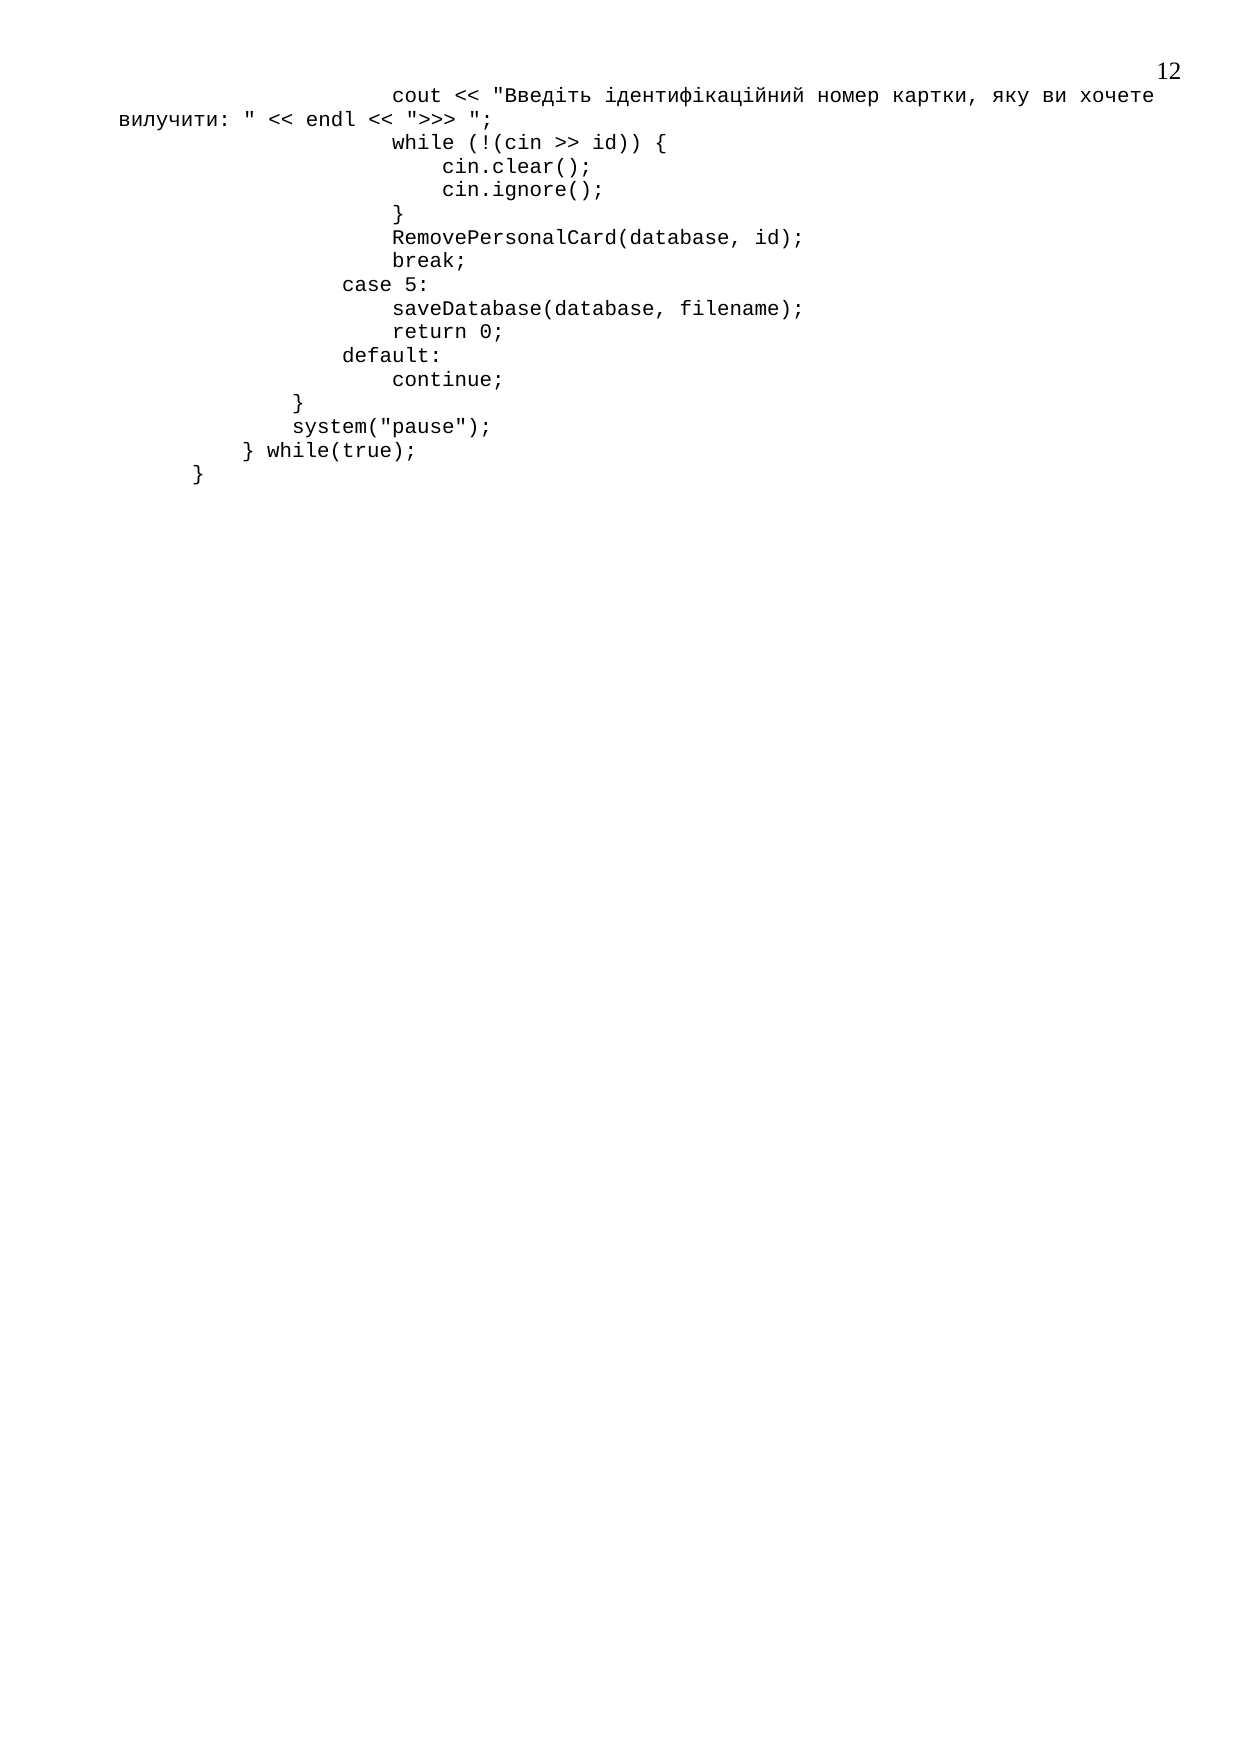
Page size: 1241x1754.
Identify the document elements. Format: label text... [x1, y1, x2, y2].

text break; [118, 250, 1181, 274]
text while (!(cin >> id)) { [118, 132, 1181, 156]
text } [118, 463, 1181, 487]
text cout << "Введіть ідентифікаційний номер картки, яку ви хочете вилучити: " << endl << ">>> "; [118, 85, 1181, 132]
text system("pause"); [118, 416, 1181, 439]
text saveDatabase(database, filename); [118, 298, 1181, 321]
text } [118, 392, 1181, 416]
text case 5: [118, 274, 1181, 298]
text RemovePersonalCard(database, id); [118, 227, 1181, 250]
text continue; [118, 369, 1181, 392]
text cin.ignore(); [118, 179, 1181, 203]
text } while(true); [118, 439, 1181, 463]
text default: [118, 345, 1181, 369]
text return 0; [118, 321, 1181, 345]
text cin.clear(); [118, 156, 1181, 179]
text } [118, 203, 1181, 227]
